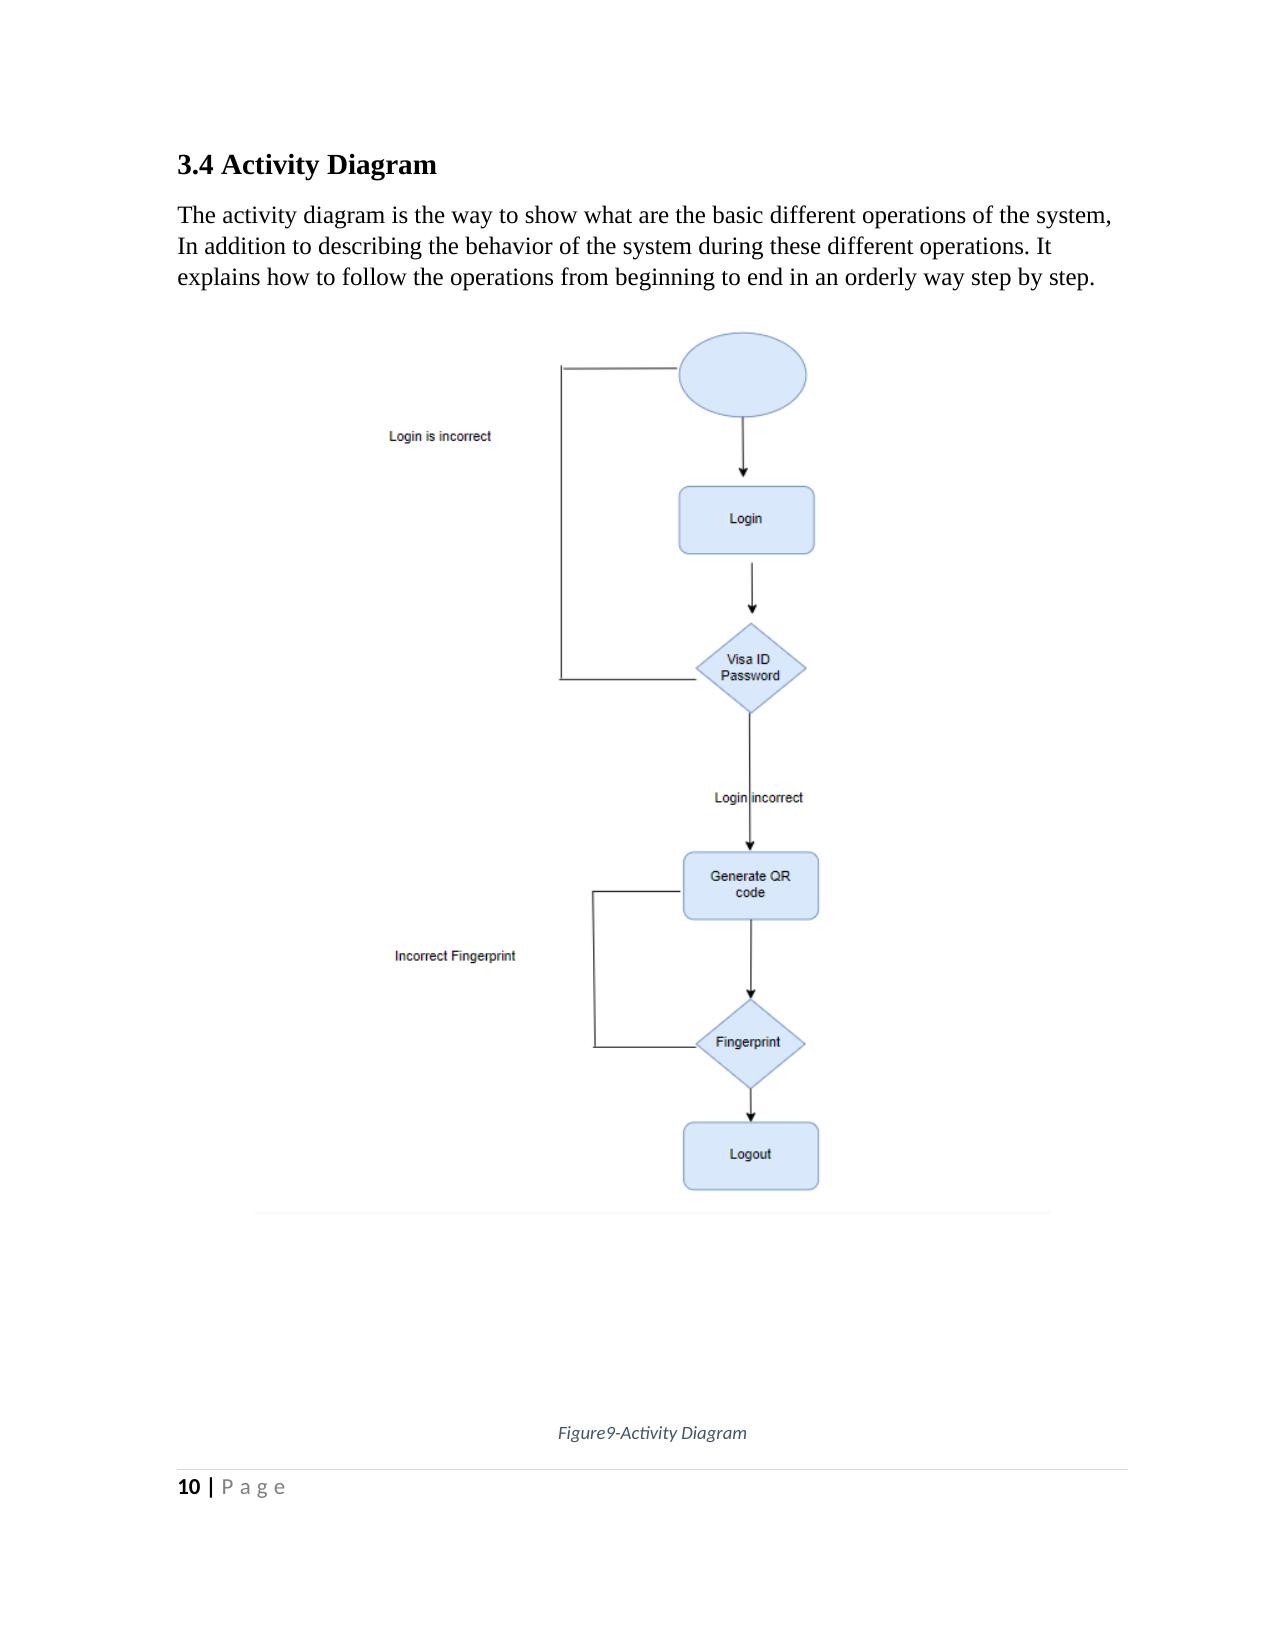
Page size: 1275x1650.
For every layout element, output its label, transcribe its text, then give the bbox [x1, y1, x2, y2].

text Figure9-Activity Diagram [177, 1421, 1128, 1444]
picture [254, 309, 1051, 1215]
subtitle Activity Diagram [177, 147, 1128, 181]
text The activity diagram is the way to show what are the basic different operations of the system, In addition to describing the behavior of the system during these different operations. It explains how to follow the operations from beginning to end in an orderly way step by step. [177, 200, 1128, 291]
